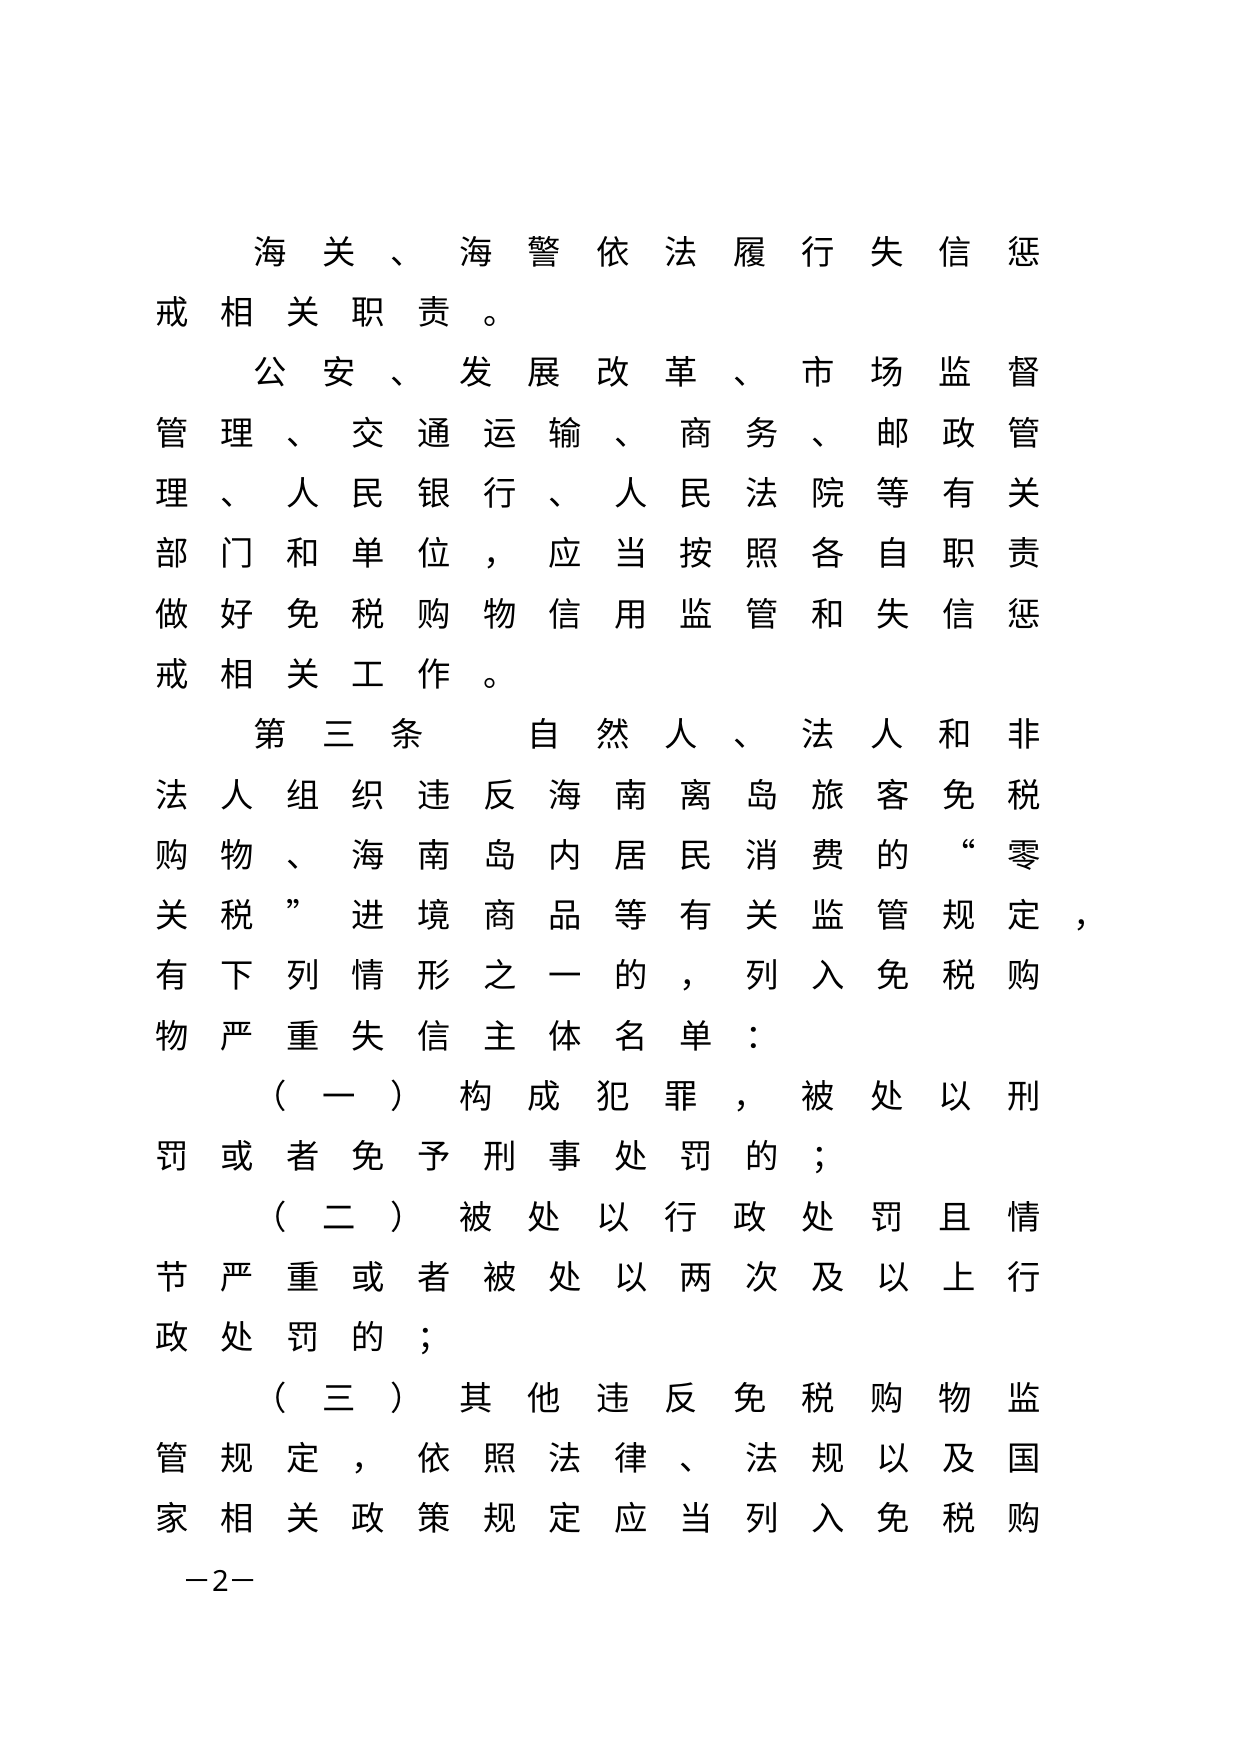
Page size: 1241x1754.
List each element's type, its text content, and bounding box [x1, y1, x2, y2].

text （一）构成犯罪，被处以刑罚或者免予刑事处罚的； [155, 1064, 1073, 1184]
text 海关、海警依法履行失信惩戒相关职责。 [155, 219, 1073, 340]
text 第三条 自然人、法人和非法人组织违反海南离岛旅客免税购物、海南岛内居民消费的“零关税”进境商品等有关监管规定，有下列情形之一的，列入免税购物严重失信主体名单： [155, 702, 1073, 1064]
text （三）其他违反免税购物监管规定，依照法律、法规以及国家相关政策规定应当列入免税购物严重失信主体名单的。 [155, 1365, 1073, 1546]
text 公安、发展改革、市场监督管理、交通运输、商务、邮政管理、人民银行、人民法院等有关部门和单位，应当按照各自职责做好免税购物信用监管和失信惩戒相关工作。 [155, 340, 1073, 702]
text （二）被处以行政处罚且情节严重或者被处以两次及以上行政处罚的； [155, 1184, 1073, 1365]
